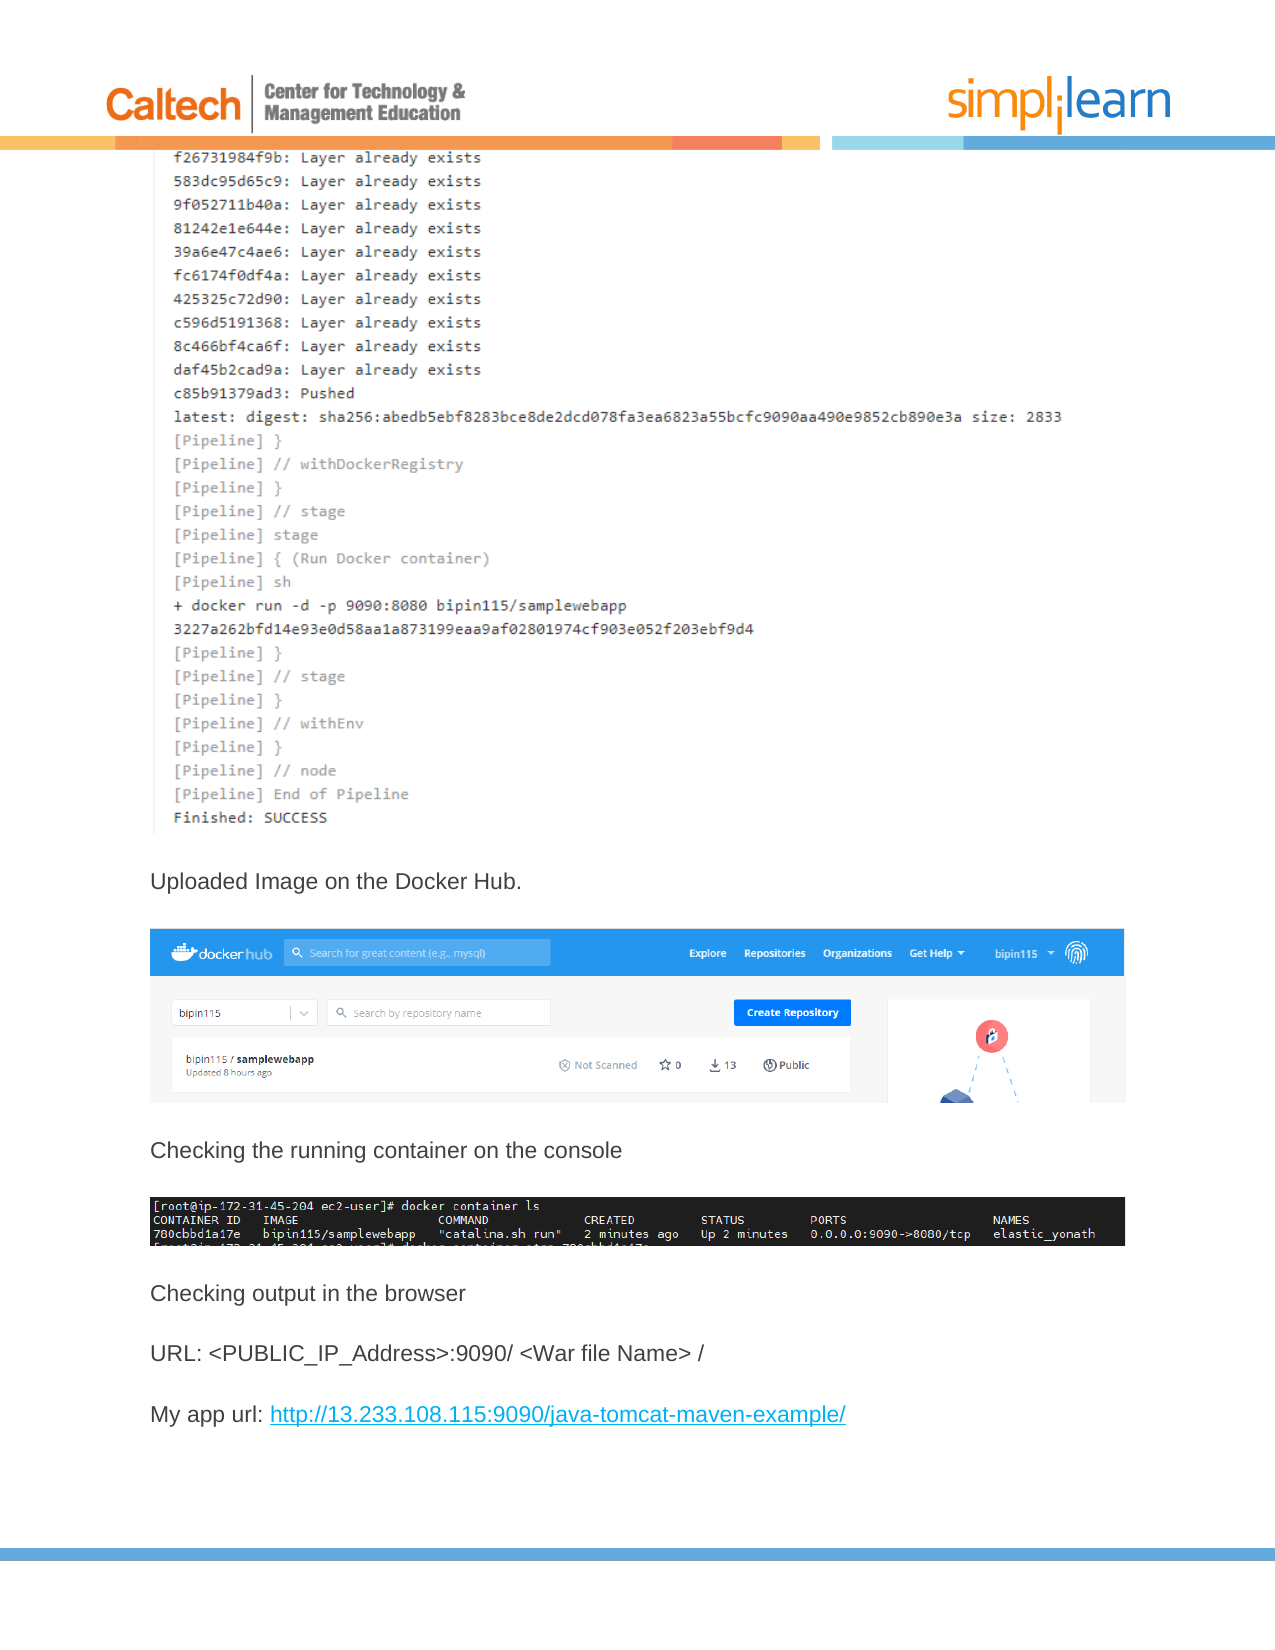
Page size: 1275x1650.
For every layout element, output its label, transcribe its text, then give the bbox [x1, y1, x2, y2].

picture [150, 1197, 1125, 1246]
picture [0, 76, 1275, 834]
text My app url: http://13.233.108.115:9090/java-tomcat-maven-example/ [150, 1401, 1125, 1427]
text Uploaded Image on the Docker Hub. [150, 868, 1125, 894]
text Checking output in the browser [150, 1280, 1125, 1306]
picture [150, 928, 1125, 1103]
picture [106, 75, 466, 134]
text URL: <PUBLIC_IP_Address>:9090/ <War file Name> / [150, 1340, 1125, 1367]
text Checking the running container on the console [150, 1137, 1125, 1163]
picture [0, 1548, 1275, 1562]
